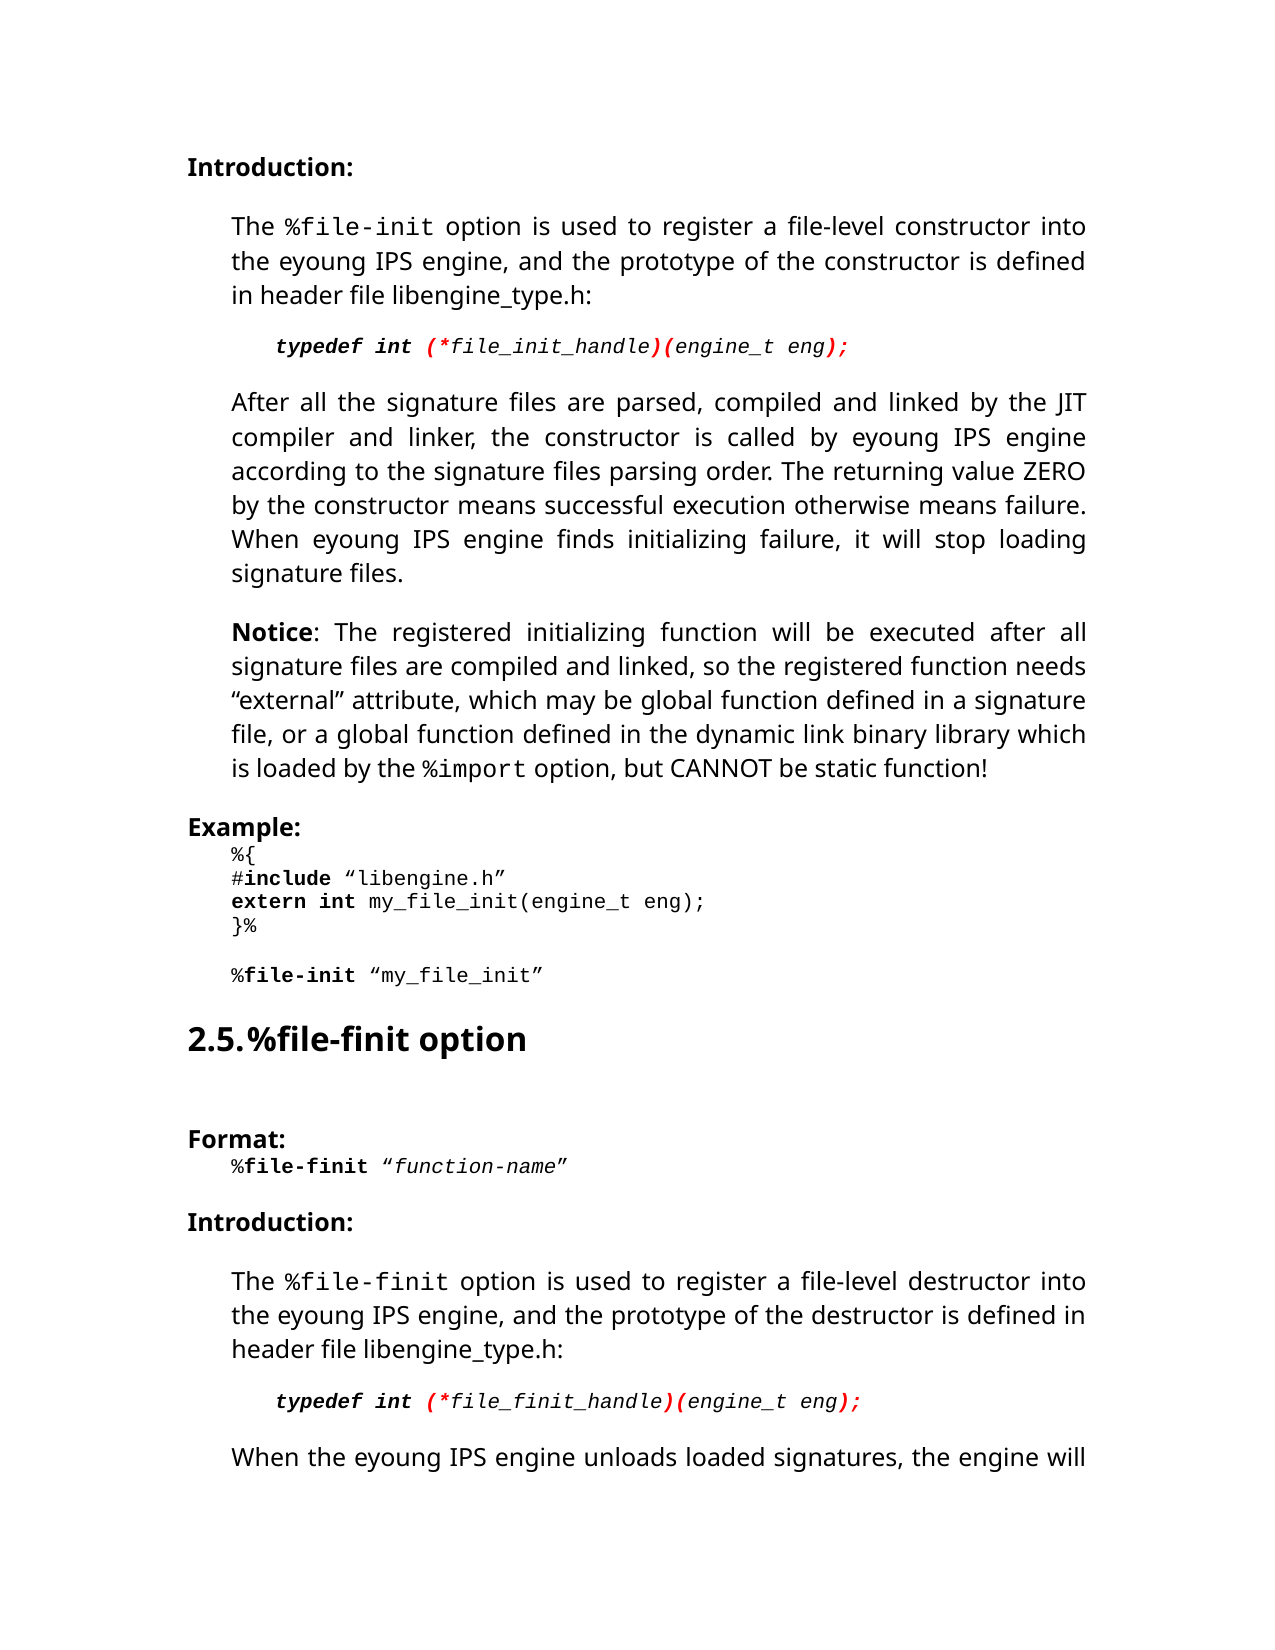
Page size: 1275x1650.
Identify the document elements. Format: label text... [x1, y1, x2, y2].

text typedef int (*file_finit_handle)(engine_t eng); [231, 1391, 1087, 1414]
text %{ [187, 844, 1087, 868]
text %file-finit “function-name” [187, 1156, 1087, 1179]
text }% [187, 915, 1087, 939]
text The %file-finit option is used to register a file-level destructor into the eyoung IPS engine, and the prototype of the destructor is defined in header file libengine_type.h: [231, 1263, 1087, 1366]
text typedef int (*file_init_handle)(engine_t eng); [231, 336, 1087, 360]
text Introduction: [187, 150, 1087, 184]
text The %file-init option is used to register a file-level constructor into the eyoung IPS engine, and the prototype of the constructor is defined in header file libengine_type.h: [231, 209, 1087, 311]
text Example: [187, 810, 1087, 844]
text Format: [187, 1122, 1087, 1156]
text extern int my_file_init(engine_t eng); [187, 891, 1087, 915]
text %file-init “my_file_init” [187, 965, 1087, 989]
text Notice: The registered initializing function will be executed after all signature files are compiled and linked, so the registered function needs “external” attribute, which may be global function defined in a signature file, or a global function defined in the dynamic link binary library which is loaded by the %import option, but CANNOT be static function! [231, 614, 1087, 785]
text #include “libengine.h” [187, 868, 1087, 891]
text After all the signature files are parsed, compiled and linked by the JIT compiler and linker, the constructor is called by eyoung IPS engine according to the signature files parsing order. The returning value ZERO by the constructor means successful execution otherwise means failure. When eyoung IPS engine finds initializing failure, it will stop loading signature files. [231, 385, 1087, 589]
text Introduction: [187, 1204, 1087, 1238]
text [231, 1439, 1087, 1473]
subtitle %file-finit option [187, 1016, 1087, 1061]
